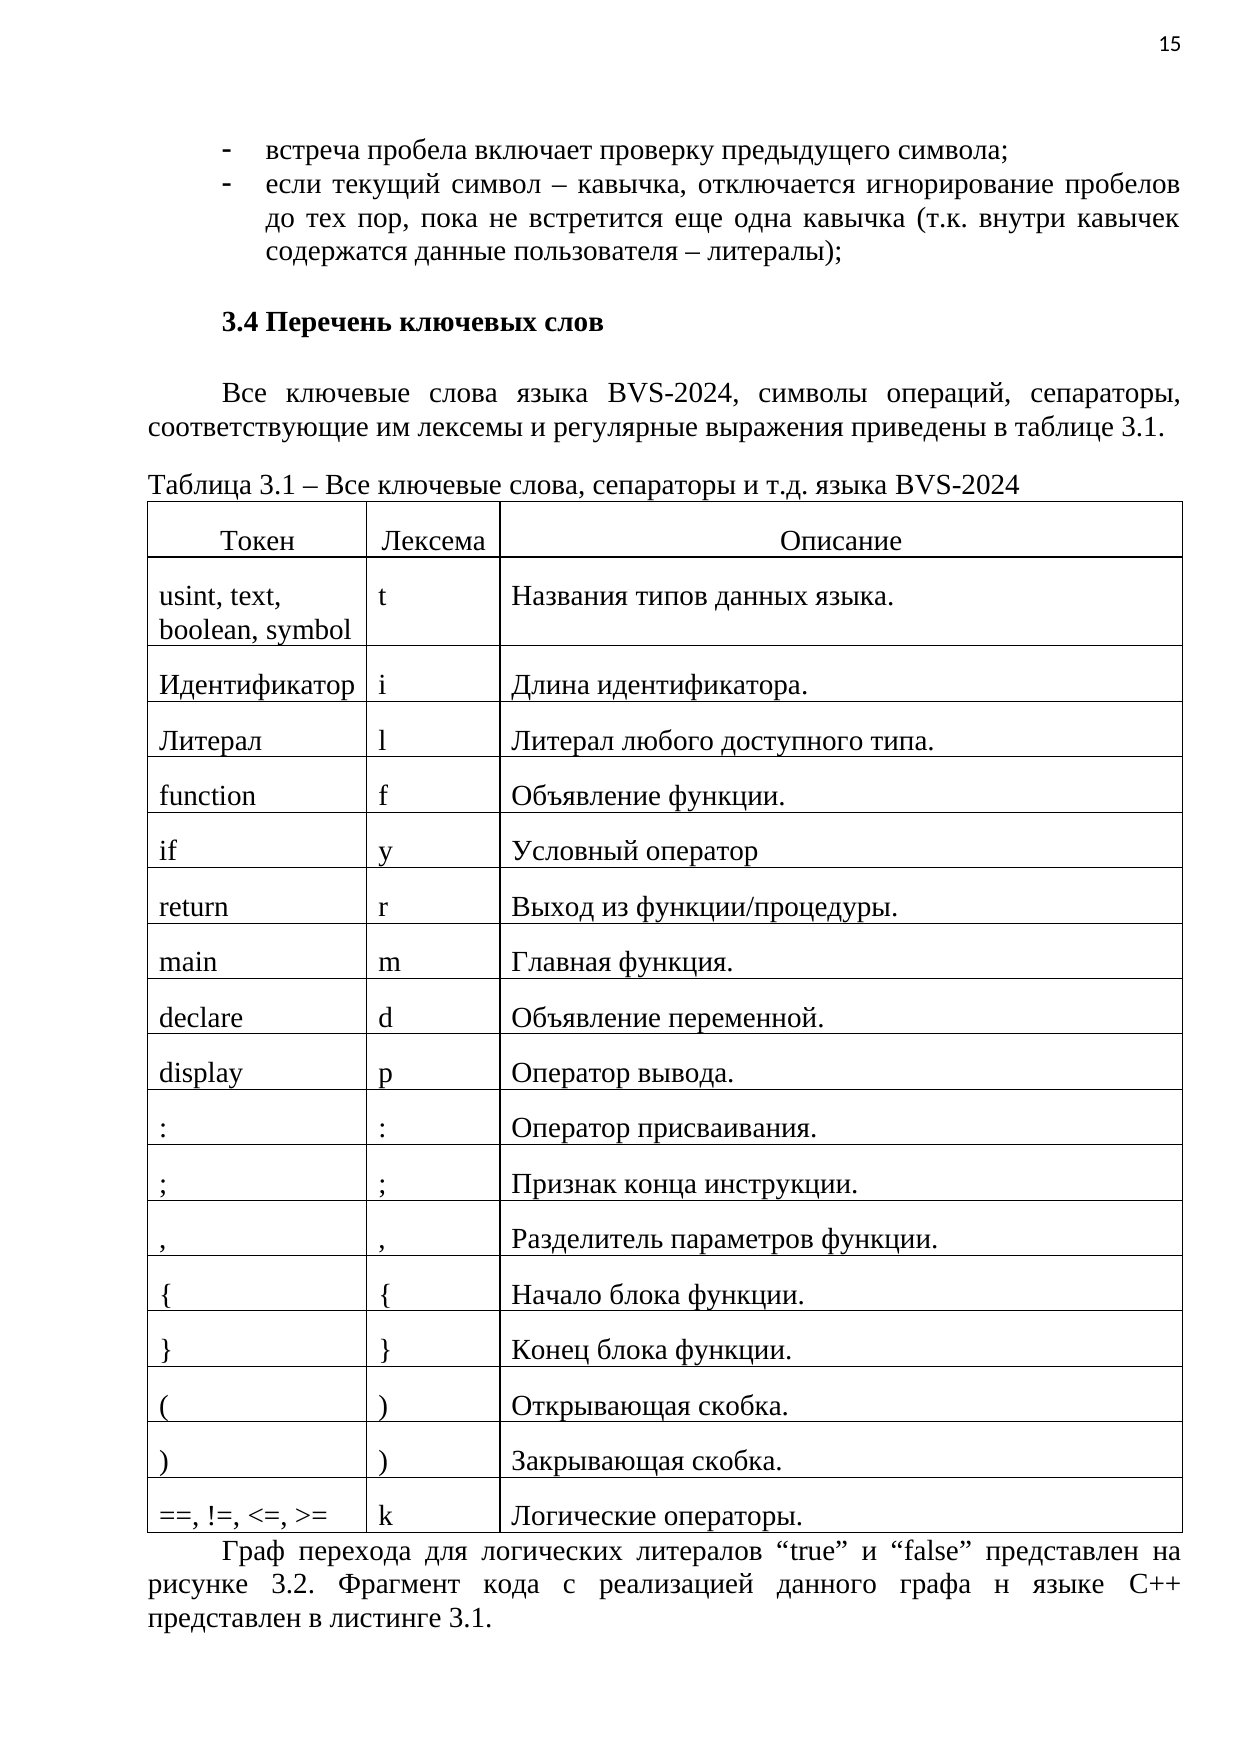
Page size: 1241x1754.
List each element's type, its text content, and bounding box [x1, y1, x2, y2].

table_cell m [367, 924, 499, 978]
table_cell Оператор присваивания. [501, 1090, 1182, 1144]
text Граф перехода для логических литералов “true” и “false” представлен на рисунке 3.2. Фрагмент кода с реализацией данного графа н языке C++ представлен в листинге 3.1. [148, 1533, 1181, 1634]
table_cell Признак конца инструкции. [501, 1145, 1182, 1199]
table_cell declare [148, 979, 366, 1033]
text Все ключевые слова языка BVS-2024, символы операций, сепараторы, соответствующие им лексемы и регулярные выражения приведены в таблице 3.1. [148, 375, 1181, 442]
table_cell : [367, 1090, 499, 1144]
table_cell usint, text, boolean, symbol [148, 558, 366, 645]
table_cell ) [367, 1422, 499, 1477]
table_header Токен [148, 502, 366, 556]
table_cell main [148, 924, 366, 978]
table_cell display [148, 1034, 366, 1089]
table_cell { [148, 1256, 366, 1310]
table_cell Разделитель параметров функции. [501, 1201, 1182, 1255]
text Таблица 3.1 – Все ключевые слова, сепараторы и т.д. языка BVS-2024 [148, 467, 1181, 501]
table_cell Условный оператор [501, 813, 1182, 867]
list встреча пробела включает проверку предыдущего символа; [222, 132, 1181, 166]
table_cell Объявление функции. [501, 757, 1182, 812]
table_cell Начало блока функции. [501, 1256, 1182, 1310]
table_cell Длина идентификатора. [501, 646, 1182, 701]
table_cell function [148, 757, 366, 812]
table_cell Литерал [148, 702, 366, 756]
table_cell f [367, 757, 499, 812]
table_cell d [367, 979, 499, 1033]
table_cell Главная функция. [501, 924, 1182, 978]
table_cell ==, !=, <=, >= [148, 1478, 366, 1532]
table_cell Закрывающая скобка. [501, 1422, 1182, 1477]
table_cell Объявление переменной. [501, 979, 1182, 1033]
table_header Лексема [367, 502, 499, 556]
table_cell i [367, 646, 499, 701]
table_cell p [367, 1034, 499, 1089]
table_cell { [367, 1256, 499, 1310]
table_cell , [367, 1201, 499, 1255]
table_cell } [367, 1311, 499, 1366]
list если текущий символ – кавычка, отключается игнорирование пробелов до тех пор, пока не встретится еще одна кавычка (т.к. внутри кавычек содержатся данные пользователя – литералы); [222, 166, 1181, 267]
table_cell } [148, 1311, 366, 1366]
table_cell Названия типов данных языка. [501, 558, 1182, 645]
table_cell : [148, 1090, 366, 1144]
table_cell Литерал любого доступного типа. [501, 702, 1182, 756]
table_cell Идентификатор [148, 646, 366, 701]
table_cell ) [148, 1422, 366, 1477]
table_cell ; [367, 1145, 499, 1199]
table_cell k [367, 1478, 499, 1532]
table_cell Логические операторы. [501, 1478, 1182, 1532]
table_cell ; [148, 1145, 366, 1199]
table_cell return [148, 868, 366, 922]
table_cell , [148, 1201, 366, 1255]
table_cell l [367, 702, 499, 756]
table_header Описание [501, 502, 1182, 556]
table_cell ) [367, 1367, 499, 1421]
subtitle 3.4 Перечень ключевых слов [148, 304, 1181, 338]
table_cell t [367, 558, 499, 645]
table_cell if [148, 813, 366, 867]
table_cell r [367, 868, 499, 922]
table_cell Выход из функции/процедуры. [501, 868, 1182, 922]
table_cell y [367, 813, 499, 867]
table_cell Оператор вывода. [501, 1034, 1182, 1089]
table_cell Открывающая скобка. [501, 1367, 1182, 1421]
table_cell Конец блока функции. [501, 1311, 1182, 1366]
table_cell ( [148, 1367, 366, 1421]
